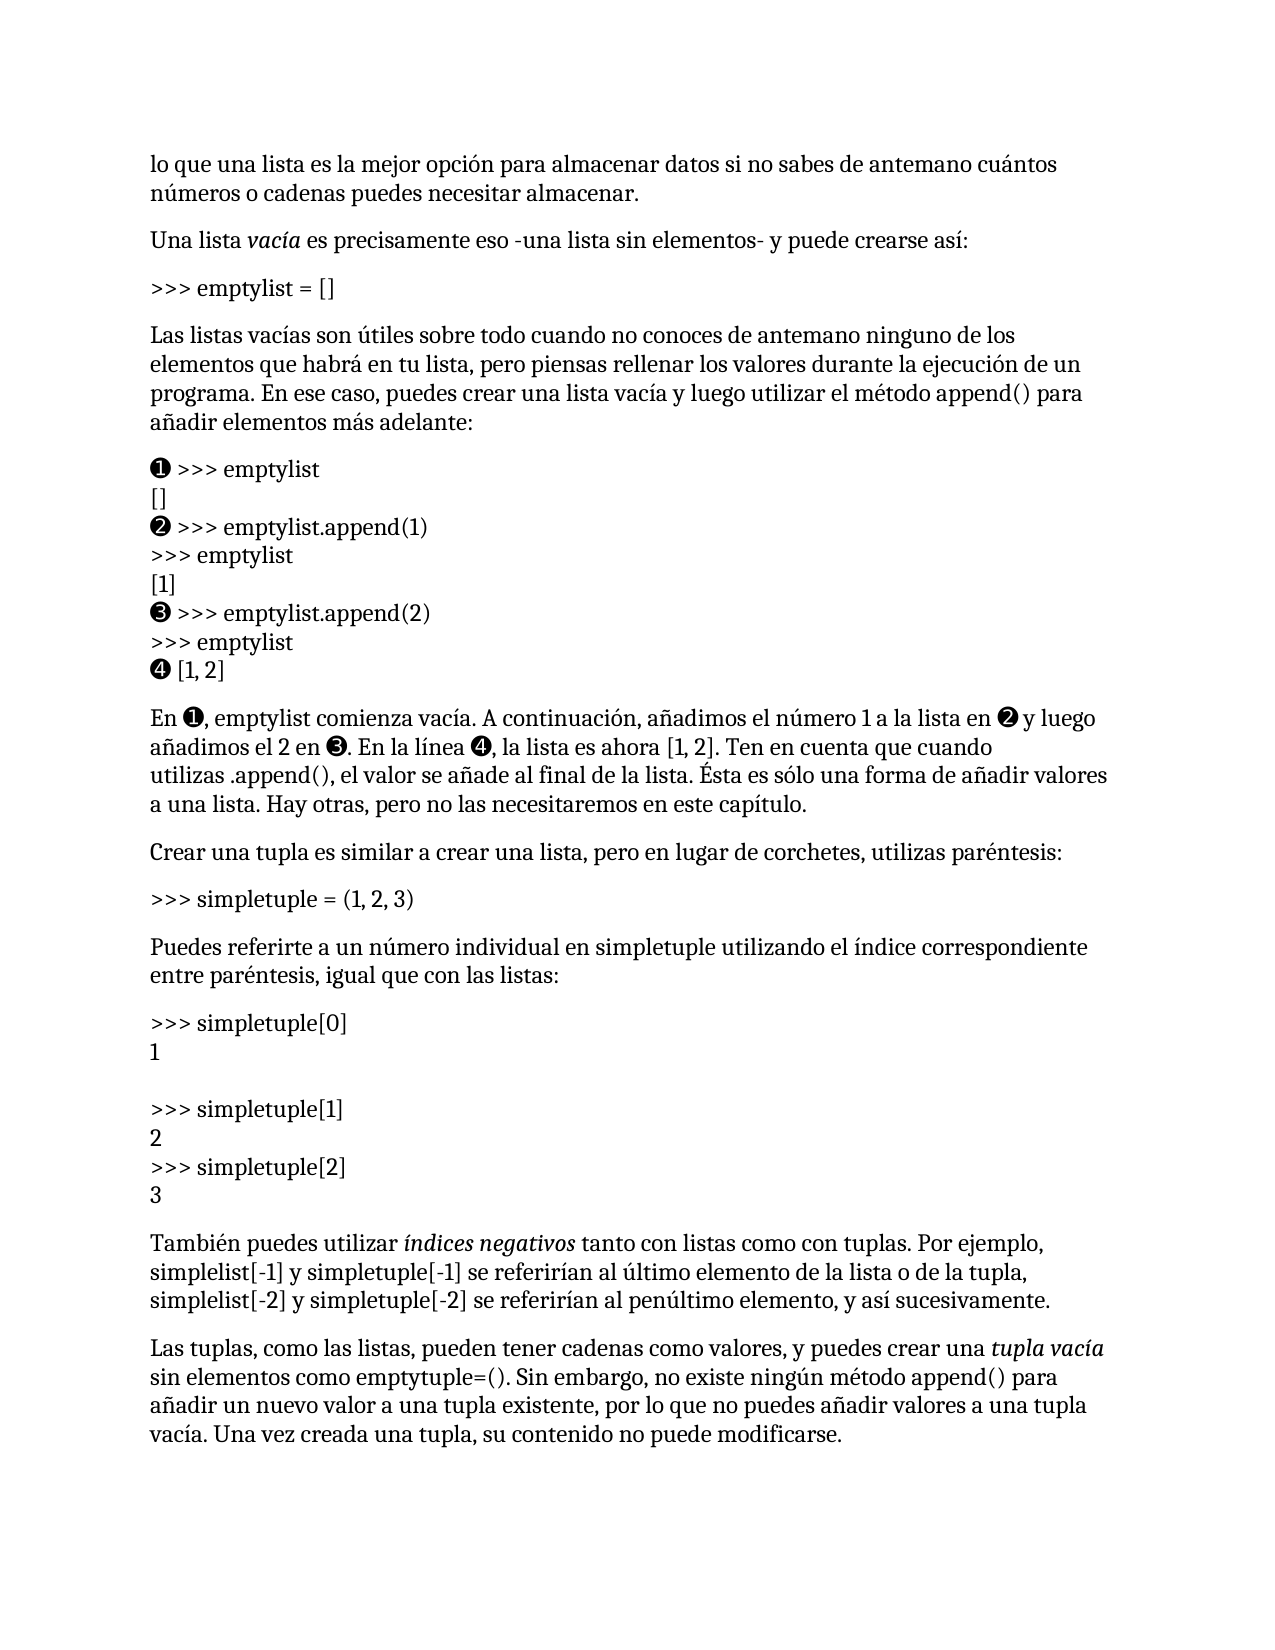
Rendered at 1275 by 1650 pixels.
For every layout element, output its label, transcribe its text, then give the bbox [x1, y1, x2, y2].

text >>> emptylist = [] [150, 274, 1125, 302]
text >>> simpletuple[0] 1 >>> simpletuple[1] 2 >>> simpletuple[2] 3 [150, 1009, 1125, 1210]
text Crear una tupla es similar a crear una lista, pero en lugar de corchetes, utilizas paréntesis: [150, 837, 1125, 866]
text >>> simpletuple = (1, 2, 3) [150, 885, 1125, 914]
text Puedes referirte a un número individual en simpletuple utilizando el índice correspondiente entre paréntesis, igual que con las listas: [150, 932, 1125, 990]
text Una lista vacía es precisamente eso -una lista sin elementos- y puede crearse así: [150, 226, 1125, 255]
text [150, 150, 1125, 207]
text También puedes utilizar índices negativos tanto con listas como con tuplas. Por ejemplo, simplelist[-1] y simpletuple[-1] se referirían al último elemento de la lista o de la tupla, simplelist[-2] y simpletuple[-2] se referirían al penúltimo elemento, y así sucesivamente. [150, 1229, 1125, 1315]
text Las tuplas, como las listas, pueden tener cadenas como valores, y puedes crear una tupla vacía sin elementos como emptytuple=(). Sin embargo, no existe ningún método append() para añadir un nuevo valor a una tupla existente, por lo que no puedes añadir valores a una tupla vacía. Una vez creada una tupla, su contenido no puede modificarse. [150, 1334, 1125, 1449]
text En ➊, emptylist comienza vacía. A continuación, añadimos el número 1 a la lista en ➋ y luego añadimos el 2 en ➌. En la línea ➍, la lista es ahora [1, 2]. Ten en cuenta que cuando utilizas .append(), el valor se añade al final de la lista. Ésta es sólo una forma de añadir valores a una lista. Hay otras, pero no las necesitaremos en este capítulo. [150, 704, 1125, 819]
text Las listas vacías son útiles sobre todo cuando no conoces de antemano ninguno de los elementos que habrá en tu lista, pero piensas rellenar los valores durante la ejecución de un programa. En ese caso, puedes crear una lista vacía y luego utilizar el método append() para añadir elementos más adelante: [150, 321, 1125, 436]
text ➊ >>> emptylist [] ➋ >>> emptylist.append(1) >>> emptylist [1] ➌ >>> emptylist.append(2) >>> emptylist ➍ [1, 2] [150, 455, 1125, 685]
